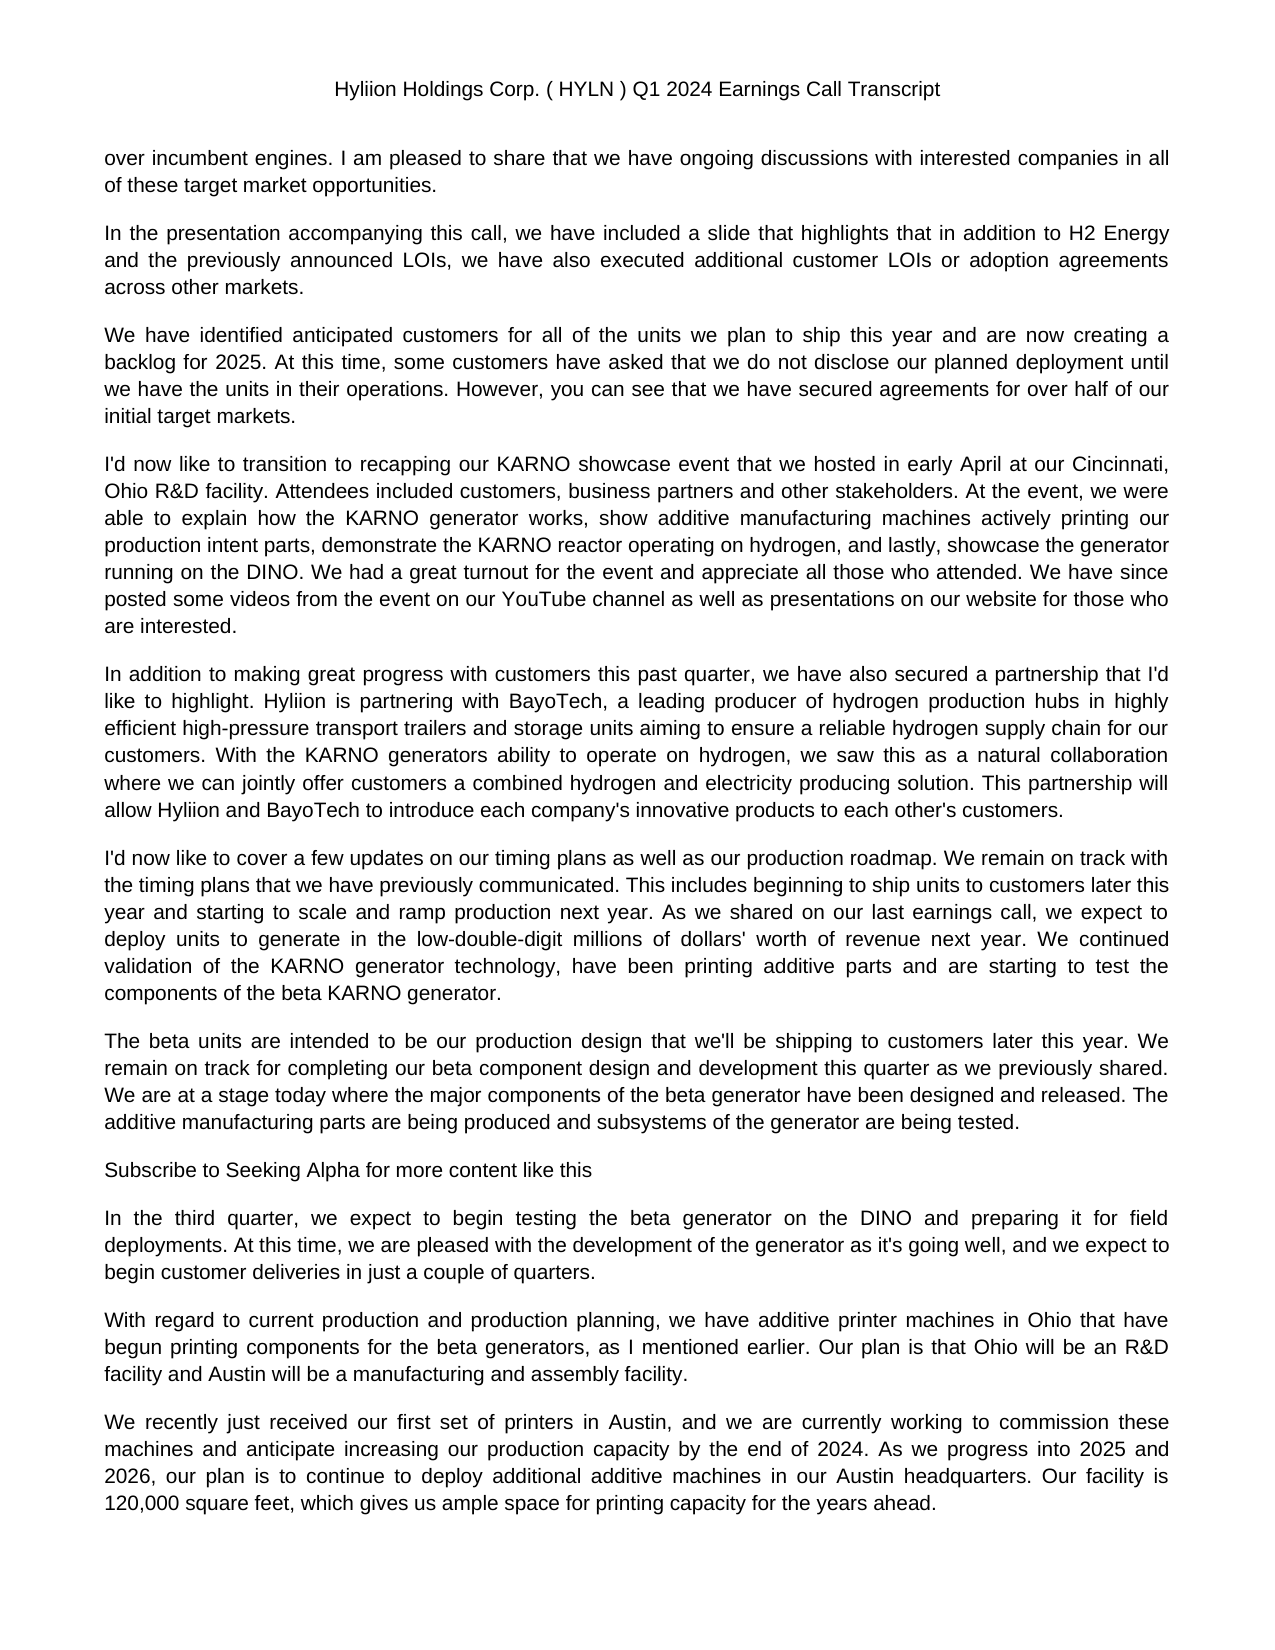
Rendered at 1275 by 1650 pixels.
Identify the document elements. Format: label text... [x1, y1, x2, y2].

text In the presentation accompanying this call, we have included a slide that highlights that in addition to H2 Energy and the previously announced LOIs, we have also executed additional customer LOIs or adoption agreements across other markets. [104, 217, 1171, 298]
text The beta units are intended to be our production design that we'll be shipping to customers later this year. We remain on track for completing our beta component design and development this quarter as we previously shared. We are at a stage today where the major components of the beta generator have been designed and released. The additive manufacturing parts are being produced and subsystems of the generator are being tested. [104, 1026, 1171, 1134]
text In the third quarter, we expect to begin testing the beta generator on the DINO and preparing it for field deployments. At this time, we are pleased with the development of the generator as it's going well, and we expect to begin customer deliveries in just a couple of quarters. [104, 1203, 1171, 1284]
text I'd now like to transition to recapping our KARNO showcase event that we hosted in early April at our Cincinnati, Ohio R&D facility. Attendees included customers, business partners and other stakeholders. At the event, we were able to explain how the KARNO generator works, show additive manufacturing machines actively printing our production intent parts, demonstrate the KARNO reactor operating on hydrogen, and lastly, showcase the generator running on the DINO. We had a great turnout for the event and appreciate all those who attended. We have since posted some videos from the event on our YouTube channel as well as presentations on our website for those who are interested. [104, 448, 1171, 638]
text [104, 142, 1171, 196]
text In addition to making great progress with customers this past quarter, we have also secured a partnership that I'd like to highlight. Hyliion is partnering with BayoTech, a leading producer of hydrogen production hubs in highly efficient high-pressure transport trailers and storage units aiming to ensure a reliable hydrogen supply chain for our customers. With the KARNO generators ability to operate on hydrogen, we saw this as a natural collaboration where we can jointly offer customers a combined hydrogen and electricity producing solution. This partnership will allow Hyliion and BayoTech to introduce each company's innovative products to each other's customers. [104, 659, 1171, 821]
text We have identified anticipated customers for all of the units we plan to ship this year and are now creating a backlog for 2025. At this time, some customers have asked that we do not disclose our planned deployment until we have the units in their operations. However, you can see that we have secured agreements for over half of our initial target markets. [104, 319, 1171, 428]
text With regard to current production and production planning, we have additive printer machines in Ohio that have begun printing components for the beta generators, as I mentioned earlier. Our plan is that Ohio will be an R&D facility and Austin will be a manufacturing and assembly facility. [104, 1305, 1171, 1386]
text We recently just received our first set of printers in Austin, and we are currently working to commission these machines and anticipate increasing our production capacity by the end of 2024. As we progress into 2025 and 2026, our plan is to continue to deploy additional additive machines in our Austin headquarters. Our facility is 120,000 square feet, which gives us ample space for printing capacity for the years ahead. [104, 1407, 1171, 1515]
text Subscribe to Seeking Alpha for more content like this [104, 1155, 1171, 1182]
text I'd now like to cover a few updates on our timing plans as well as our production roadmap. We remain on track with the timing plans that we have previously communicated. This includes beginning to ship units to customers later this year and starting to scale and ramp production next year. As we shared on our last earnings call, we expect to deploy units to generate in the low-double-digit millions of dollars' worth of revenue next year. We continued validation of the KARNO generator technology, have been printing additive parts and are starting to test the components of the beta KARNO generator. [104, 842, 1171, 1005]
